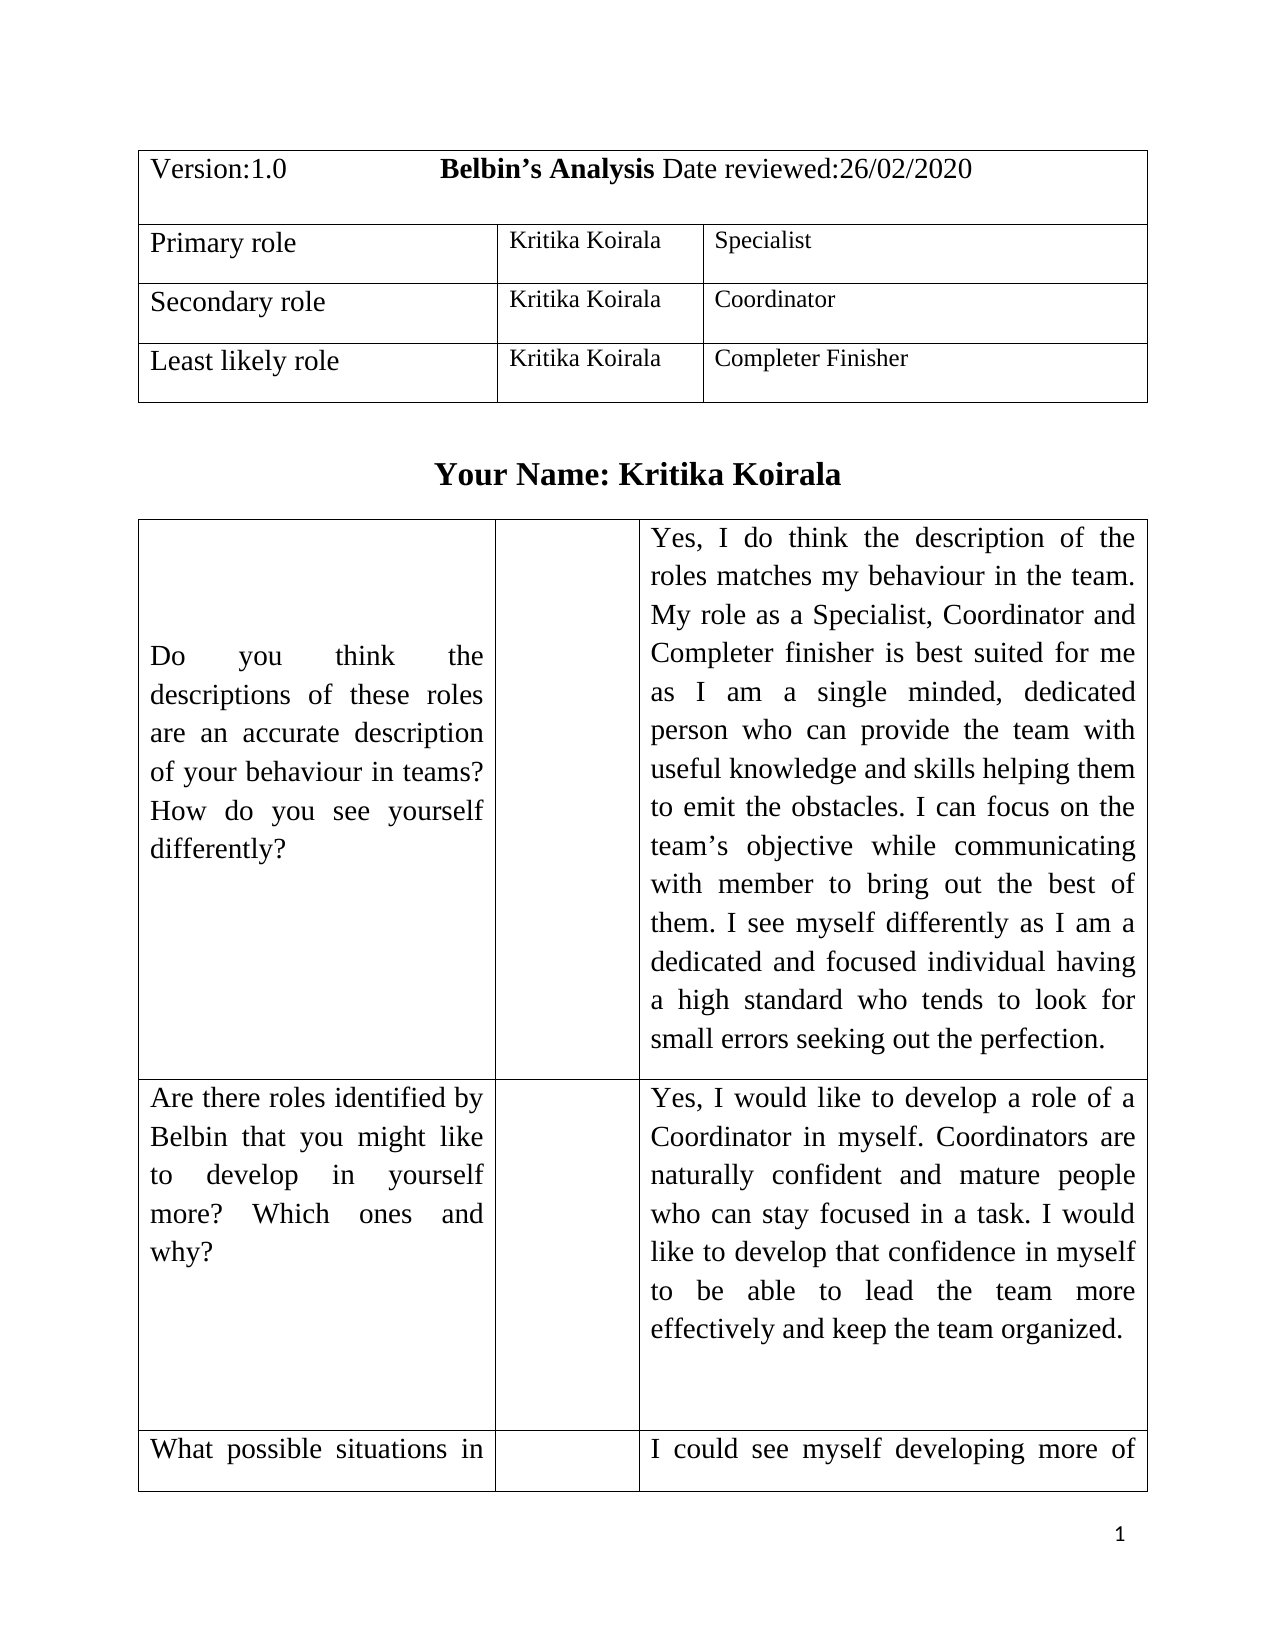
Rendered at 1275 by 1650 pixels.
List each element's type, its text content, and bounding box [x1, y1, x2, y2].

table_cell Kritika Koirala [498, 225, 703, 283]
table_cell Yes, I would like to develop a role of a Coordinator in myself. Coordinators are naturally confident and mature people who can stay focused in a task. I would like to develop that confidence in myself to be able to lead the team more effectively and keep the team organized. [640, 1080, 1147, 1430]
table_cell [496, 1431, 639, 1491]
table_cell [496, 1080, 639, 1430]
table_cell Primary role [139, 225, 497, 283]
table_cell Completer Finisher [704, 344, 1147, 402]
table_cell Specialist [704, 225, 1147, 283]
table_cell Secondary role [139, 284, 497, 342]
table_cell Coordinator [704, 284, 1147, 342]
table_header Do you think the descriptions of these roles are an accurate description of your behaviour in teams? How do you see yourself differently? [139, 520, 495, 1079]
table_cell Kritika Koirala [498, 344, 703, 402]
table_header Version:1.0 Belbin’s Analysis Date reviewed:26/02/2020 [139, 151, 1147, 224]
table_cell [139, 1431, 495, 1491]
table_cell Least likely role [139, 344, 497, 402]
table_cell Are there roles identified by Belbin that you might like to develop in yourself more? Which ones and why? [139, 1080, 495, 1430]
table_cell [640, 1431, 1147, 1491]
table_header Yes, I do think the description of the roles matches my behaviour in the team. My role as a Specialist, Coordinator and Completer finisher is best suited for me as I am a single minded, dedicated person who can provide the team with useful knowledge and skills helping them to emit the obstacles. I can focus on the team’s objective while communicating with member to bring out the best of them. I see myself differently as I am a dedicated and focused individual having a high standard who tends to look for small errors seeking out the perfection. [640, 520, 1147, 1079]
table_cell Kritika Koirala [498, 284, 703, 342]
text Your Name: Kritika Koirala [150, 454, 1125, 492]
table_header [496, 520, 639, 1079]
